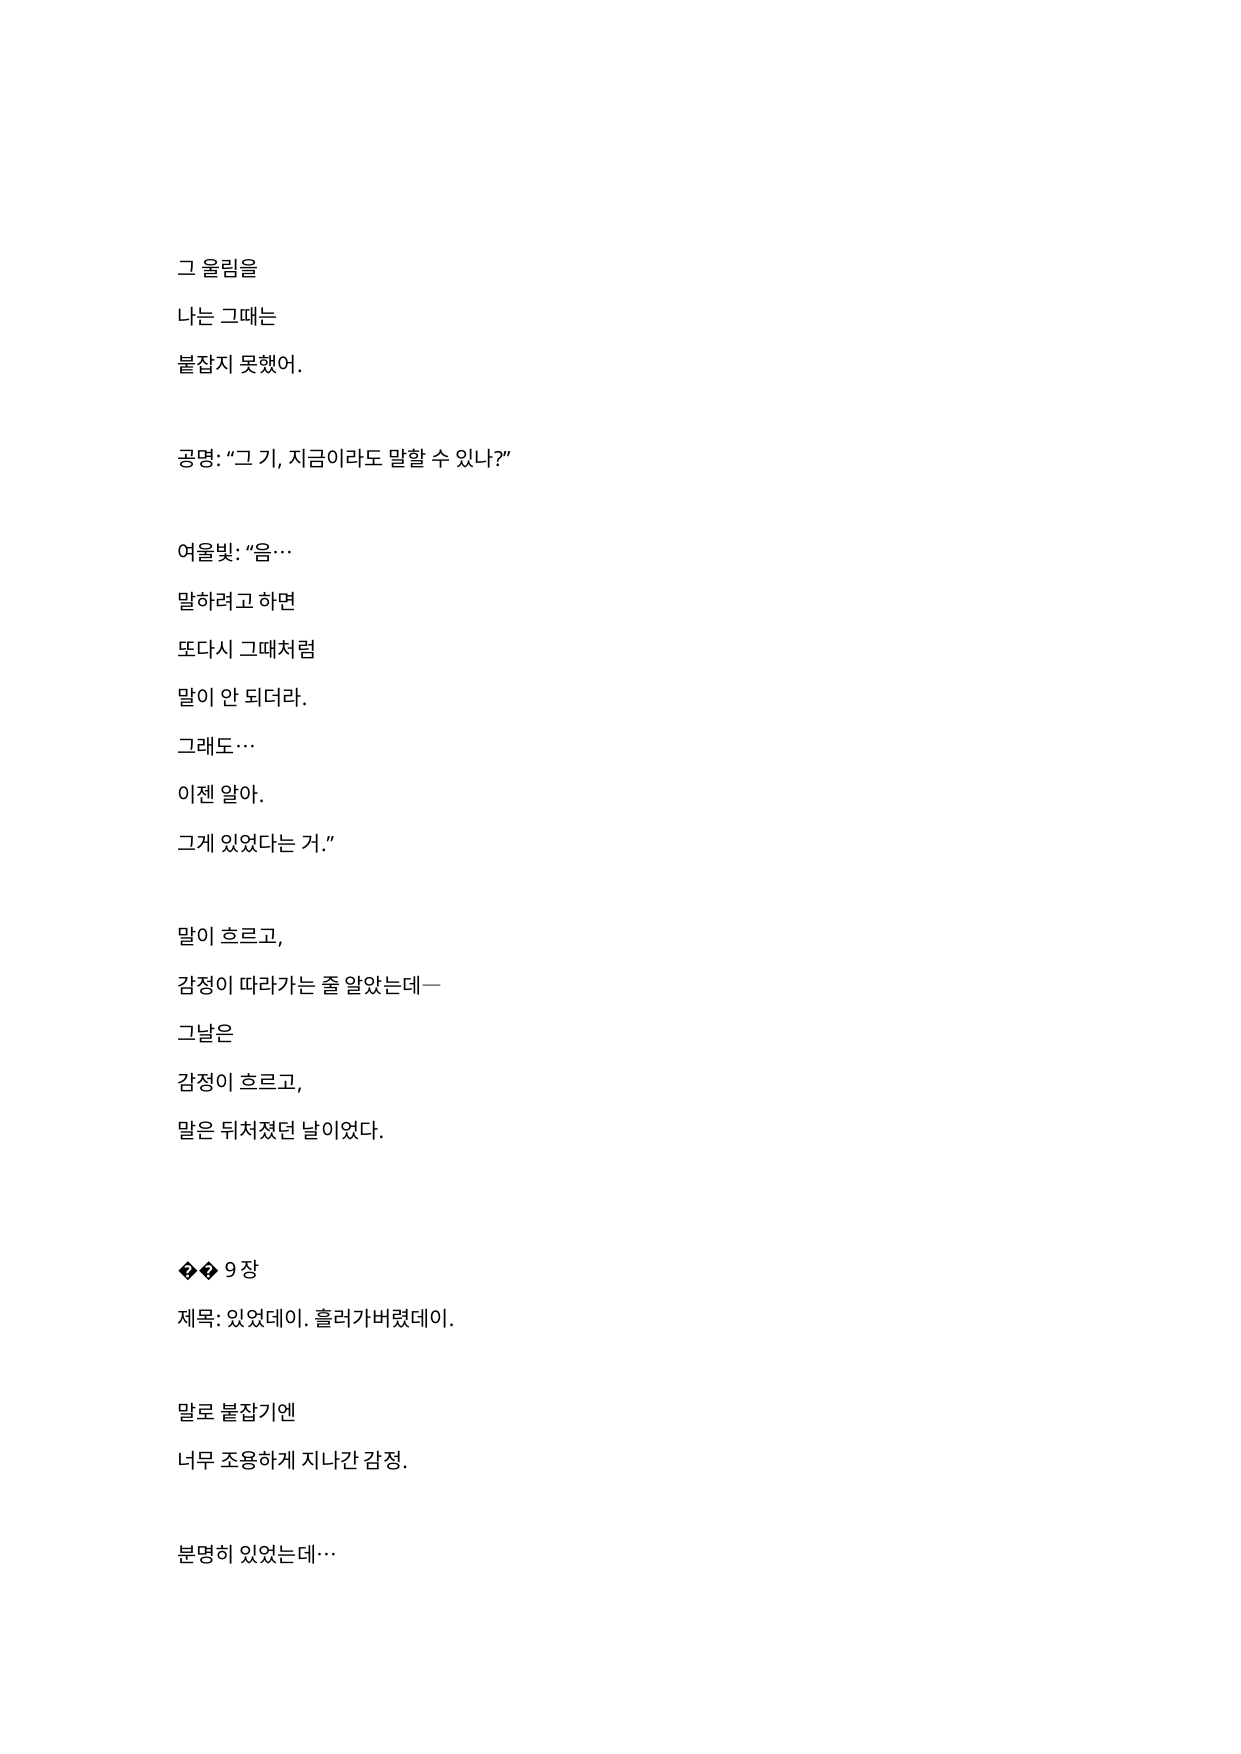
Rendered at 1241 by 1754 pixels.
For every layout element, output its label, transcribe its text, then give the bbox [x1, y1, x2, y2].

text 말은 뒤처졌던 날이었다. [177, 1114, 1063, 1144]
text 말로 붙잡기엔 [177, 1396, 1063, 1426]
text 너무 조용하게 지나간 감정. [177, 1444, 1063, 1474]
text �� 9장 [177, 1253, 1063, 1284]
text 감정이 따라가는 줄 알았는데— [177, 969, 1063, 999]
text 제목: 있었데이. 흘러가버렸데이. [177, 1302, 1063, 1332]
text 감정이 흐르고, [177, 1066, 1063, 1096]
text 말이 흐르고, [177, 921, 1063, 951]
text 그래도… [177, 730, 1063, 760]
text 그게 있었다는 거.” [177, 827, 1063, 857]
text 여울빛: “음… [177, 536, 1063, 567]
text 붙잡지 못했어. [177, 349, 1063, 379]
text 이젠 알아. [177, 778, 1063, 809]
text 또다시 그때처럼 [177, 633, 1063, 663]
text 말하려고 하면 [177, 585, 1063, 615]
text 나는 그때는 [177, 300, 1063, 331]
text 분명히 있었는데… [177, 1538, 1063, 1568]
text 말이 안 되더라. [177, 682, 1063, 712]
text 공명: “그 기, 지금이라도 말할 수 있나?” [177, 443, 1063, 473]
text 그 울림을 [177, 252, 1063, 282]
text 그날은 [177, 1017, 1063, 1048]
